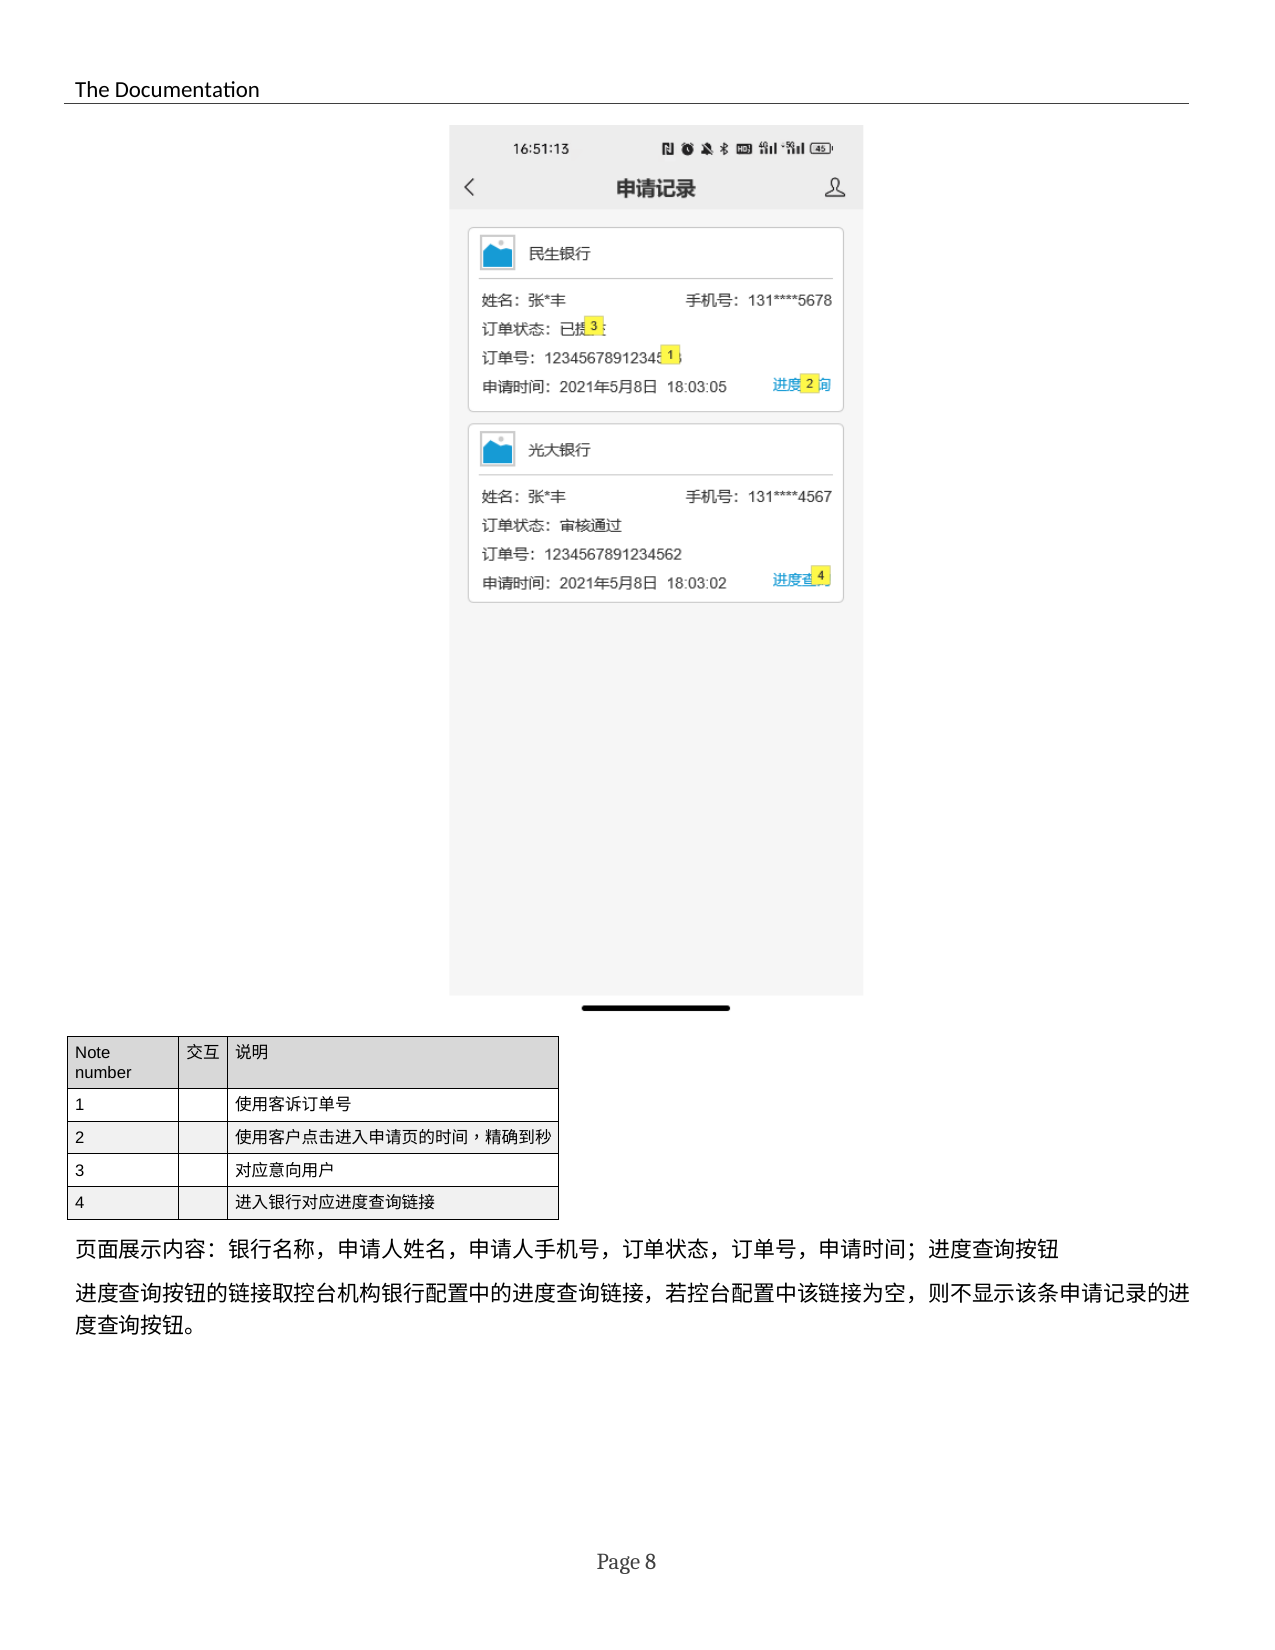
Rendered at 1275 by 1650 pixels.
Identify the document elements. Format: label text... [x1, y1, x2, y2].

table_cell 对应意向用户 [228, 1154, 558, 1186]
table_cell 2 [68, 1122, 178, 1153]
table_cell 使用客诉订单号 [228, 1089, 558, 1121]
text 进度查询按钮的链接取控台机构银行配置中的进度查询链接，若控台配置中该链接为空，则不显示该条申请记录的进度查询按钮。 [75, 1276, 1200, 1340]
table_header 交互 [179, 1037, 227, 1088]
table_cell [179, 1154, 227, 1186]
table_cell [179, 1089, 227, 1121]
picture [449, 125, 864, 1024]
table_cell [179, 1122, 227, 1153]
table_header Note number [68, 1037, 178, 1088]
table_cell [179, 1187, 227, 1219]
table_cell 使用客户点击进入申请页的时间，精确到秒 [228, 1122, 558, 1153]
table_cell 1 [68, 1089, 178, 1121]
table_header 说明 [228, 1037, 558, 1088]
table_cell 4 [68, 1187, 178, 1219]
table_cell 3 [68, 1154, 178, 1186]
text 页面展示内容：银行名称，申请人姓名，申请人手机号，订单状态，订单号，申请时间；进度查询按钮 [75, 1232, 1200, 1264]
table_cell 进入银行对应进度查询链接 [228, 1187, 558, 1219]
